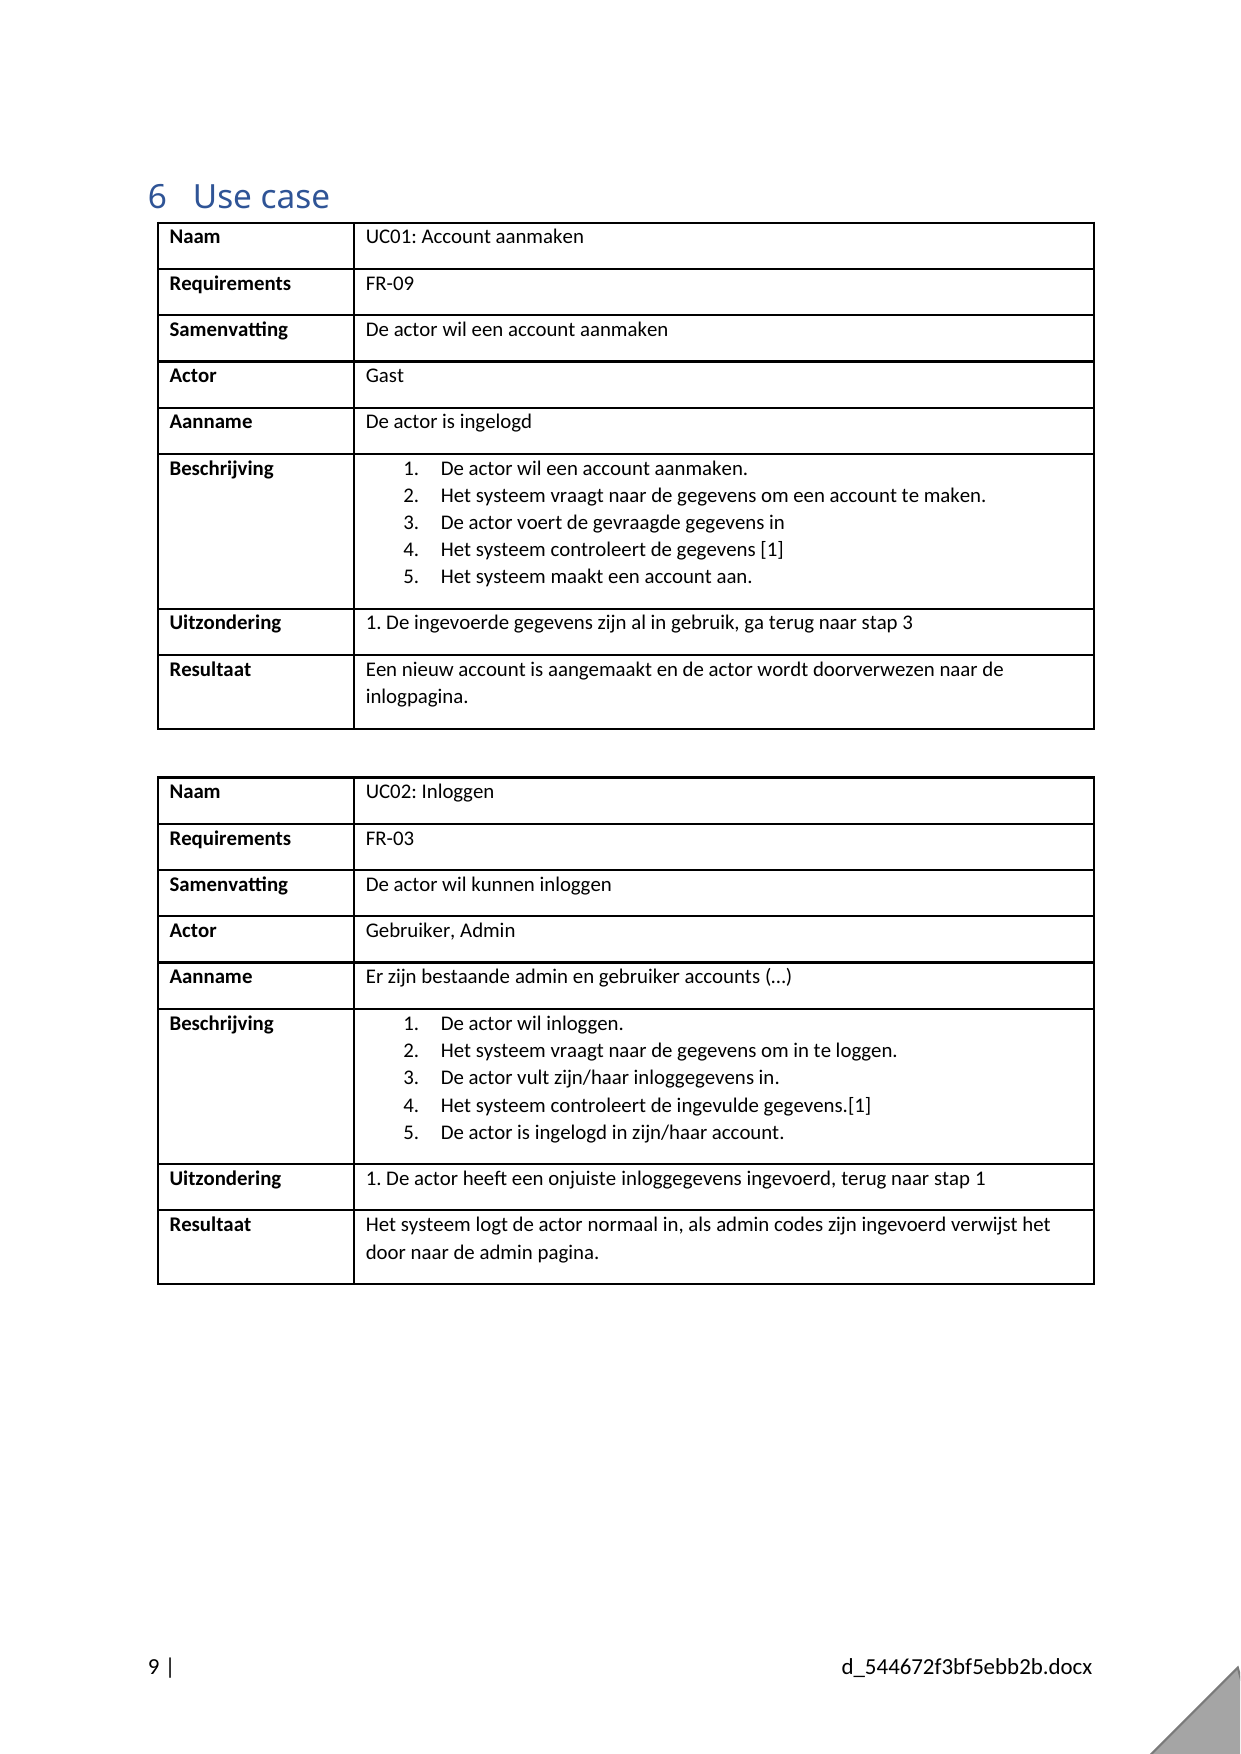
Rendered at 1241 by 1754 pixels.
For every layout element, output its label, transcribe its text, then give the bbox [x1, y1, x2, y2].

table_cell Actor [159, 917, 353, 961]
table_cell Aanname [159, 409, 353, 453]
table_cell Gebruiker, Admin [355, 917, 1093, 961]
table_cell Uitzondering [159, 610, 353, 654]
table_cell FR-03 [355, 825, 1093, 869]
table_cell Uitzondering [159, 1165, 353, 1209]
table_cell Actor [159, 363, 353, 407]
table_header Naam [159, 779, 353, 823]
table_cell De actor is ingelogd [355, 409, 1093, 453]
table_cell De actor wil inloggen. Het systeem vraagt naar de gegevens om in te loggen. De actor vult zijn/haar inloggegevens in. Het systeem controleert de ingevulde gegevens.[1] De actor is ingelogd in zijn/haar account. [355, 1010, 1093, 1163]
table_cell De actor wil een account aanmaken [355, 316, 1093, 360]
table_cell Er zijn bestaande admin en gebruiker accounts (…) [355, 964, 1093, 1008]
table_cell Beschrijving [159, 1010, 353, 1163]
table_cell FR-09 [355, 270, 1093, 314]
table_cell Requirements [159, 270, 353, 314]
table_cell Samenvatting [159, 316, 353, 360]
table_cell 1. De actor heeft een onjuiste inloggegevens ingevoerd, terug naar stap 1 [355, 1165, 1093, 1209]
table_cell 1. De ingevoerde gegevens zijn al in gebruik, ga terug naar stap 3 [355, 610, 1093, 654]
table_cell Een nieuw account is aangemaakt en de actor wordt doorverwezen naar de inlogpagina. [355, 656, 1093, 727]
table_cell Resultaat [159, 1211, 353, 1283]
table_header UC01: Account aanmaken [355, 224, 1093, 268]
table_header UC02: Inloggen [355, 779, 1093, 823]
table_cell Samenvatting [159, 871, 353, 915]
table_cell De actor wil kunnen inloggen [355, 871, 1093, 915]
table_cell Gast [355, 363, 1093, 407]
table_cell Aanname [159, 964, 353, 1008]
subtitle Use case [148, 173, 1093, 218]
table_cell Beschrijving [159, 455, 353, 607]
table_header Naam [159, 224, 353, 268]
table_cell De actor wil een account aanmaken. Het systeem vraagt naar de gegevens om een account te maken. De actor voert de gevraagde gegevens in Het systeem controleert de gegevens [1] Het systeem maakt een account aan. [355, 455, 1093, 607]
table_cell Resultaat [159, 656, 353, 727]
table_cell Het systeem logt de actor normaal in, als admin codes zijn ingevoerd verwijst het door naar de admin pagina. [355, 1211, 1093, 1283]
table_cell Requirements [159, 825, 353, 869]
